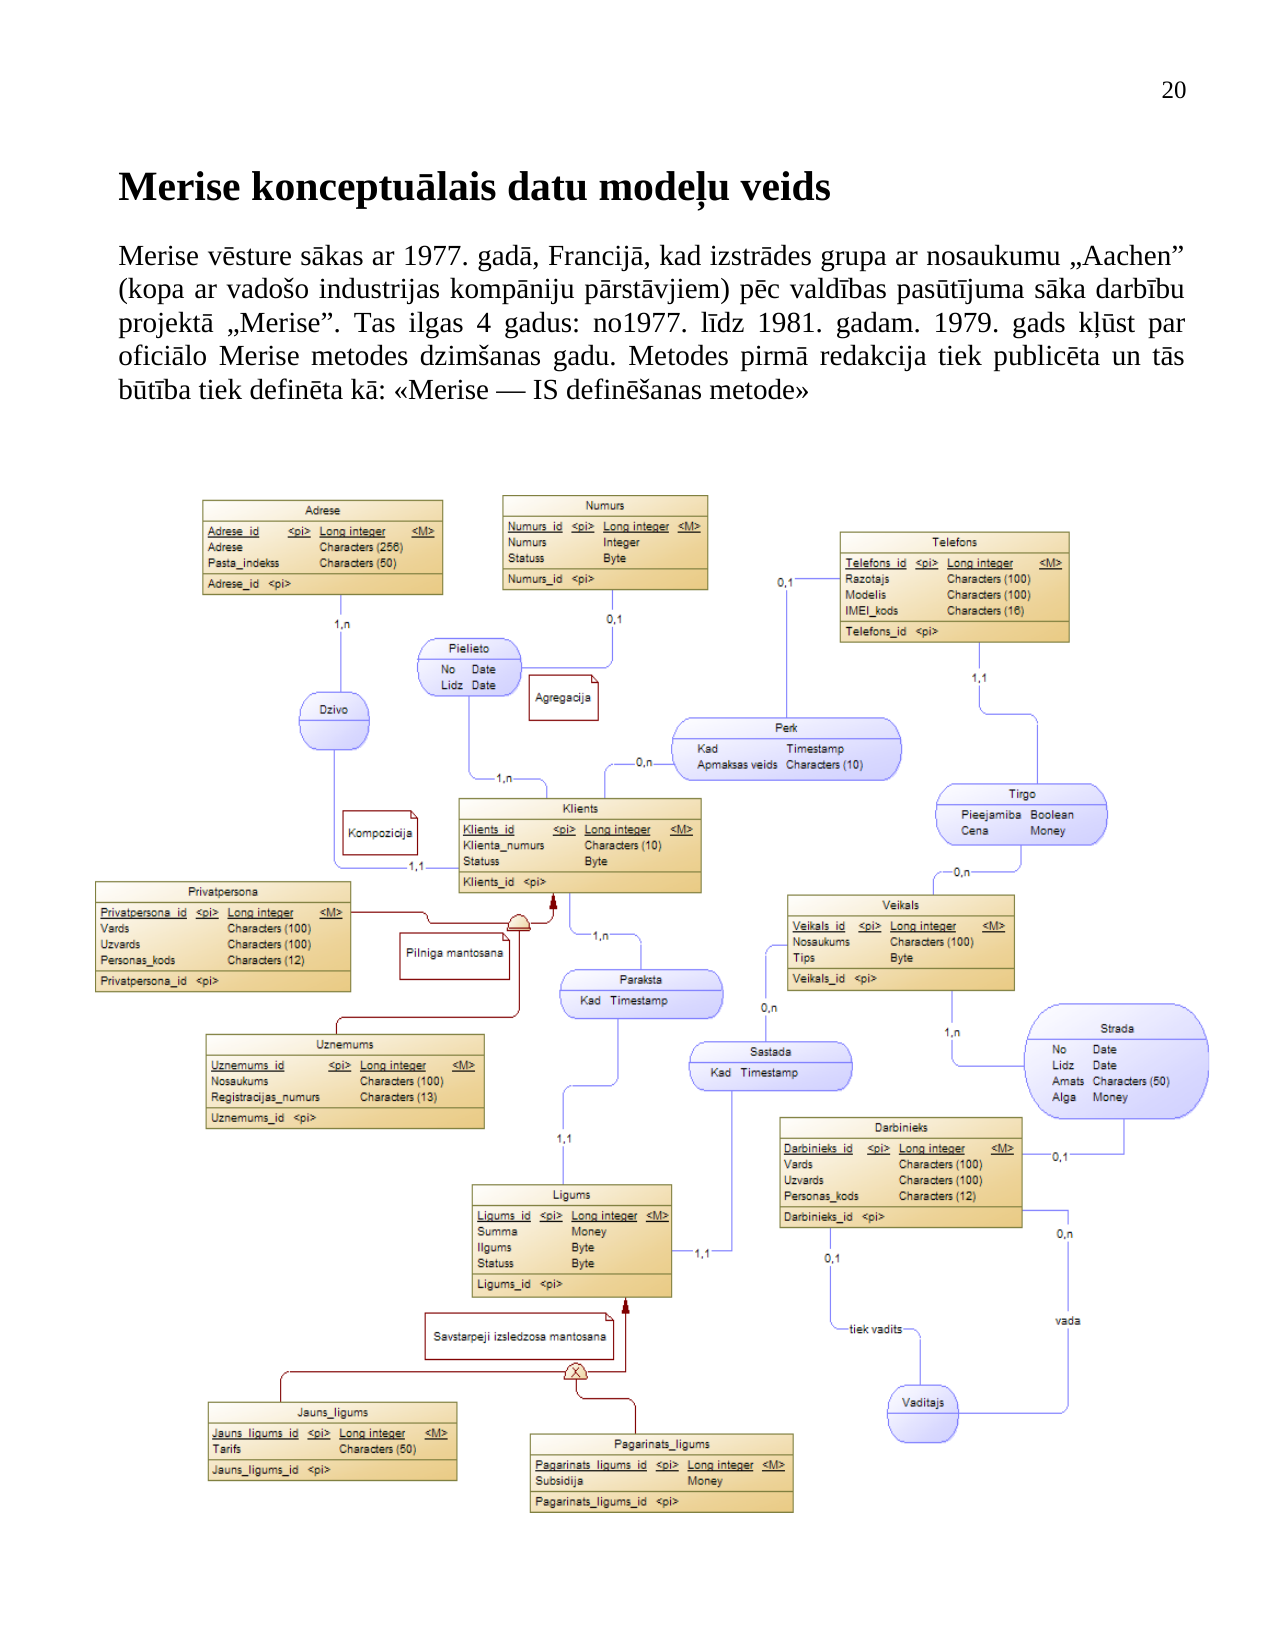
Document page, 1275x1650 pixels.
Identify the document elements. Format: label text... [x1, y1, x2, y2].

subtitle Merise konceptuālais datu modeļu veids [118, 161, 1186, 209]
text Merise vēsture sākas ar 1977. gadā, Francijā, kad izstrādes grupa ar nosaukumu „Aachen” (kopa ar vadošo industrijas kompāniju pārstāvjiem) pēc valdības pasūtījuma sāka darbību projektā „Merise”. Tas ilgas 4 gadus: no1977. līdz 1981. gadam. 1979. gads kļūst par oficiālo Merise metodes dzimšanas gadu. Metodes pirmā redakcija tiek publicēta un tās būtība tiek definēta kā: «Merise — IS definēšanas metode» [118, 238, 1186, 406]
picture [95, 495, 1210, 1513]
